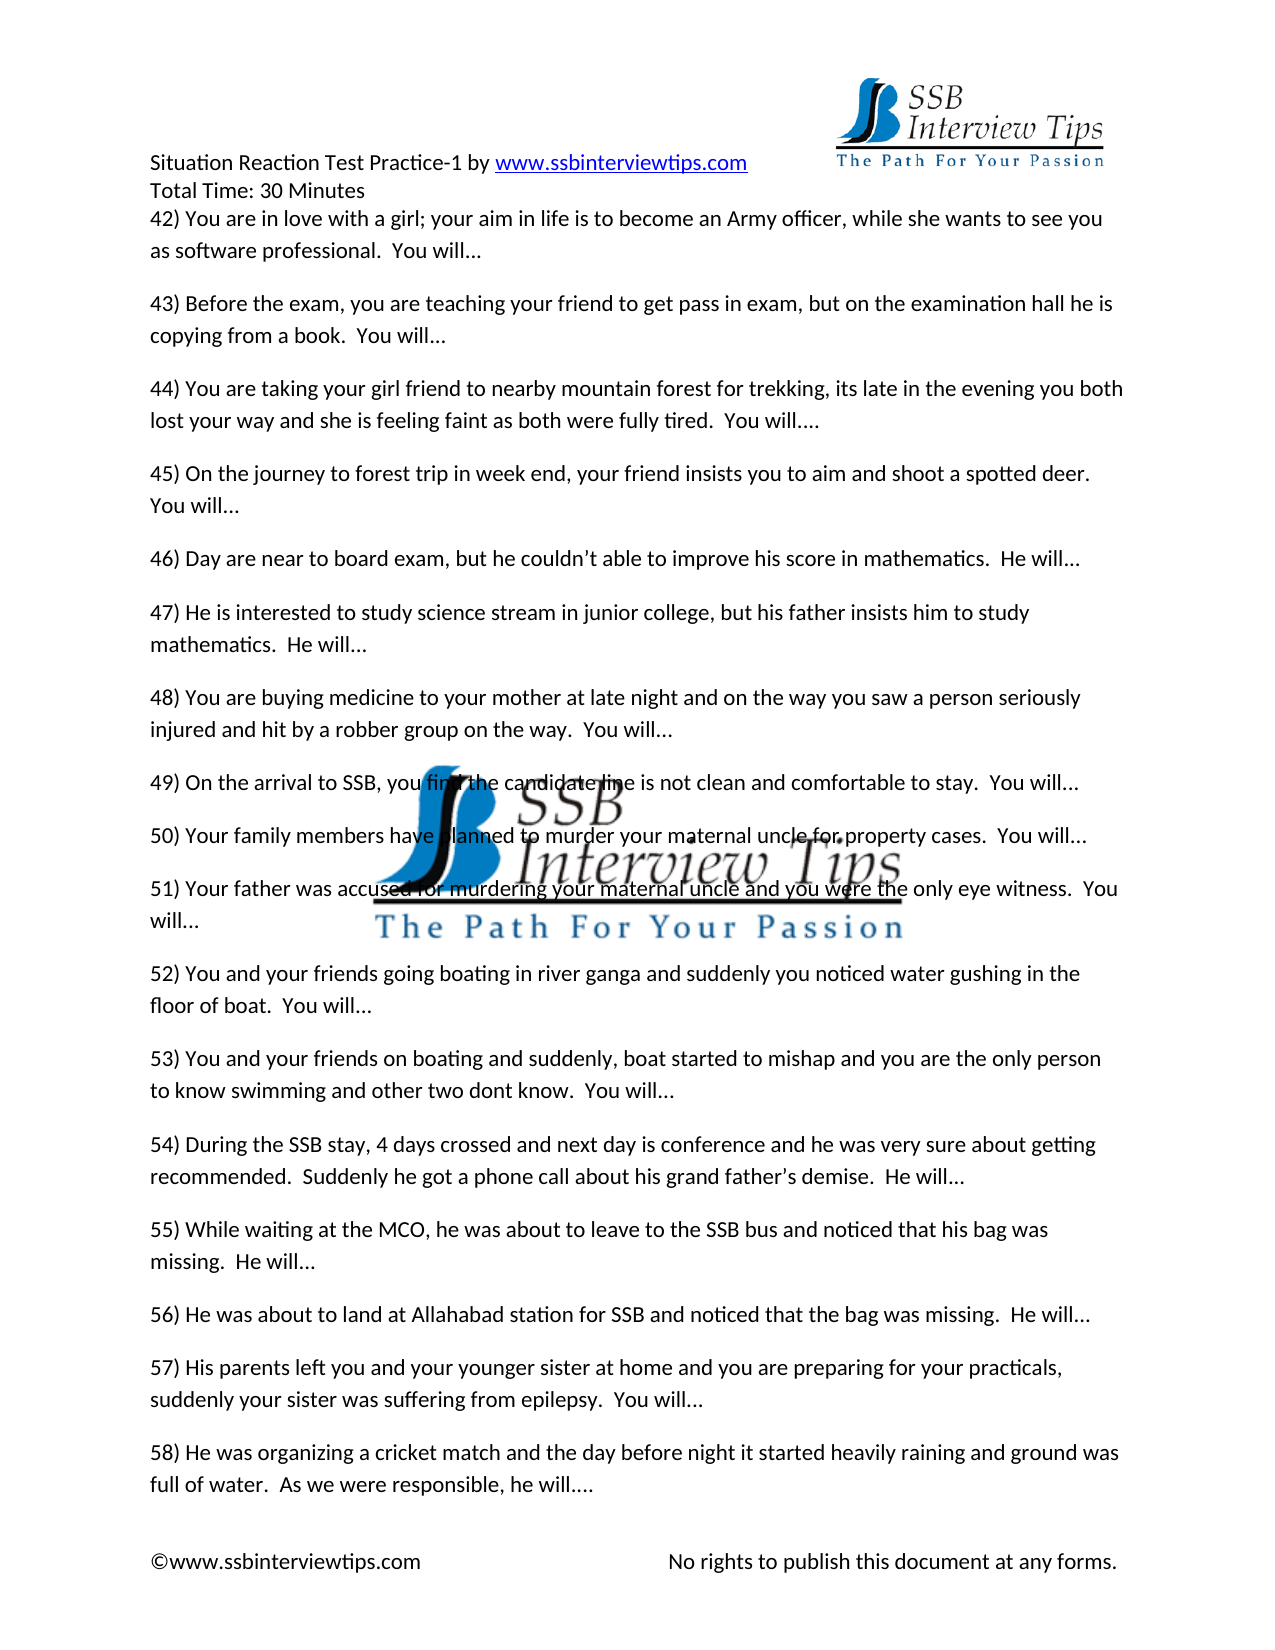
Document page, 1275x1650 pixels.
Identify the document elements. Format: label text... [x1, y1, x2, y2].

text 55) While waiting at the MCO, he was about to leave to the SSB bus and noticed that his bag was missing. He will... [150, 1215, 1125, 1275]
picture [353, 934, 922, 946]
text 52) You and your friends going boating in river ganga and suddenly you noticed water gushing in the floor of boat. You will... [150, 959, 1125, 1019]
text 46) Day are near to board exam, but he couldn’t able to improve his score in mathematics. He will... [150, 544, 1125, 573]
text 49) On the arrival to SSB, you find the candidate line is not clean and comfortable to stay. You will... [150, 768, 1125, 796]
text 58) He was organizing a cricket match and the day before night it started heavily raining and ground was full of water. As we were responsible, he will.... [150, 1438, 1125, 1498]
text 42) You are in love with a girl; your aim in life is to become an Army officer, while she wants to see you as software professional. You will... [150, 204, 1125, 264]
picture [353, 796, 922, 821]
picture [825, 75, 1113, 170]
text 44) You are taking your girl friend to nearby mountain forest for trekking, its late in the evening you both lost your way and she is feeling faint as both were fully tired. You will.... [150, 374, 1125, 434]
picture [353, 849, 922, 874]
text 56) He was about to land at Allahabad station for SSB and noticed that the bag was missing. He will... [150, 1300, 1125, 1328]
text 53) You and your friends on boating and suddenly, boat started to mishap and you are the only person to know swimming and other two dont know. You will... [150, 1044, 1125, 1105]
text 47) He is interested to study science stream in junior college, but his father insists him to study mathematics. He will... [150, 598, 1125, 658]
text 50) Your family members have planned to murder your maternal uncle for property cases. You will... [150, 821, 1125, 849]
picture [353, 758, 922, 768]
text 54) During the SSB stay, 4 days crossed and next day is conference and he was very sure about getting recommended. Suddenly he got a phone call about his grand father’s demise. He will... [150, 1130, 1125, 1190]
text 51) Your father was accused for murdering your maternal uncle and you were the only eye witness. You will... [150, 874, 1125, 934]
text 45) On the journey to forest trip in week end, your friend insists you to aim and shoot a spotted deer. You will... [150, 459, 1125, 519]
text 48) You are buying medicine to your mother at late night and on the way you saw a person seriously injured and hit by a robber group on the way. You will... [150, 683, 1125, 743]
text 57) His parents left you and your younger sister at home and you are preparing for your practicals, suddenly your sister was suffering from epilepsy. You will... [150, 1353, 1125, 1413]
text 43) Before the exam, you are teaching your friend to get pass in exam, but on the examination hall he is copying from a book. You will... [150, 289, 1125, 349]
